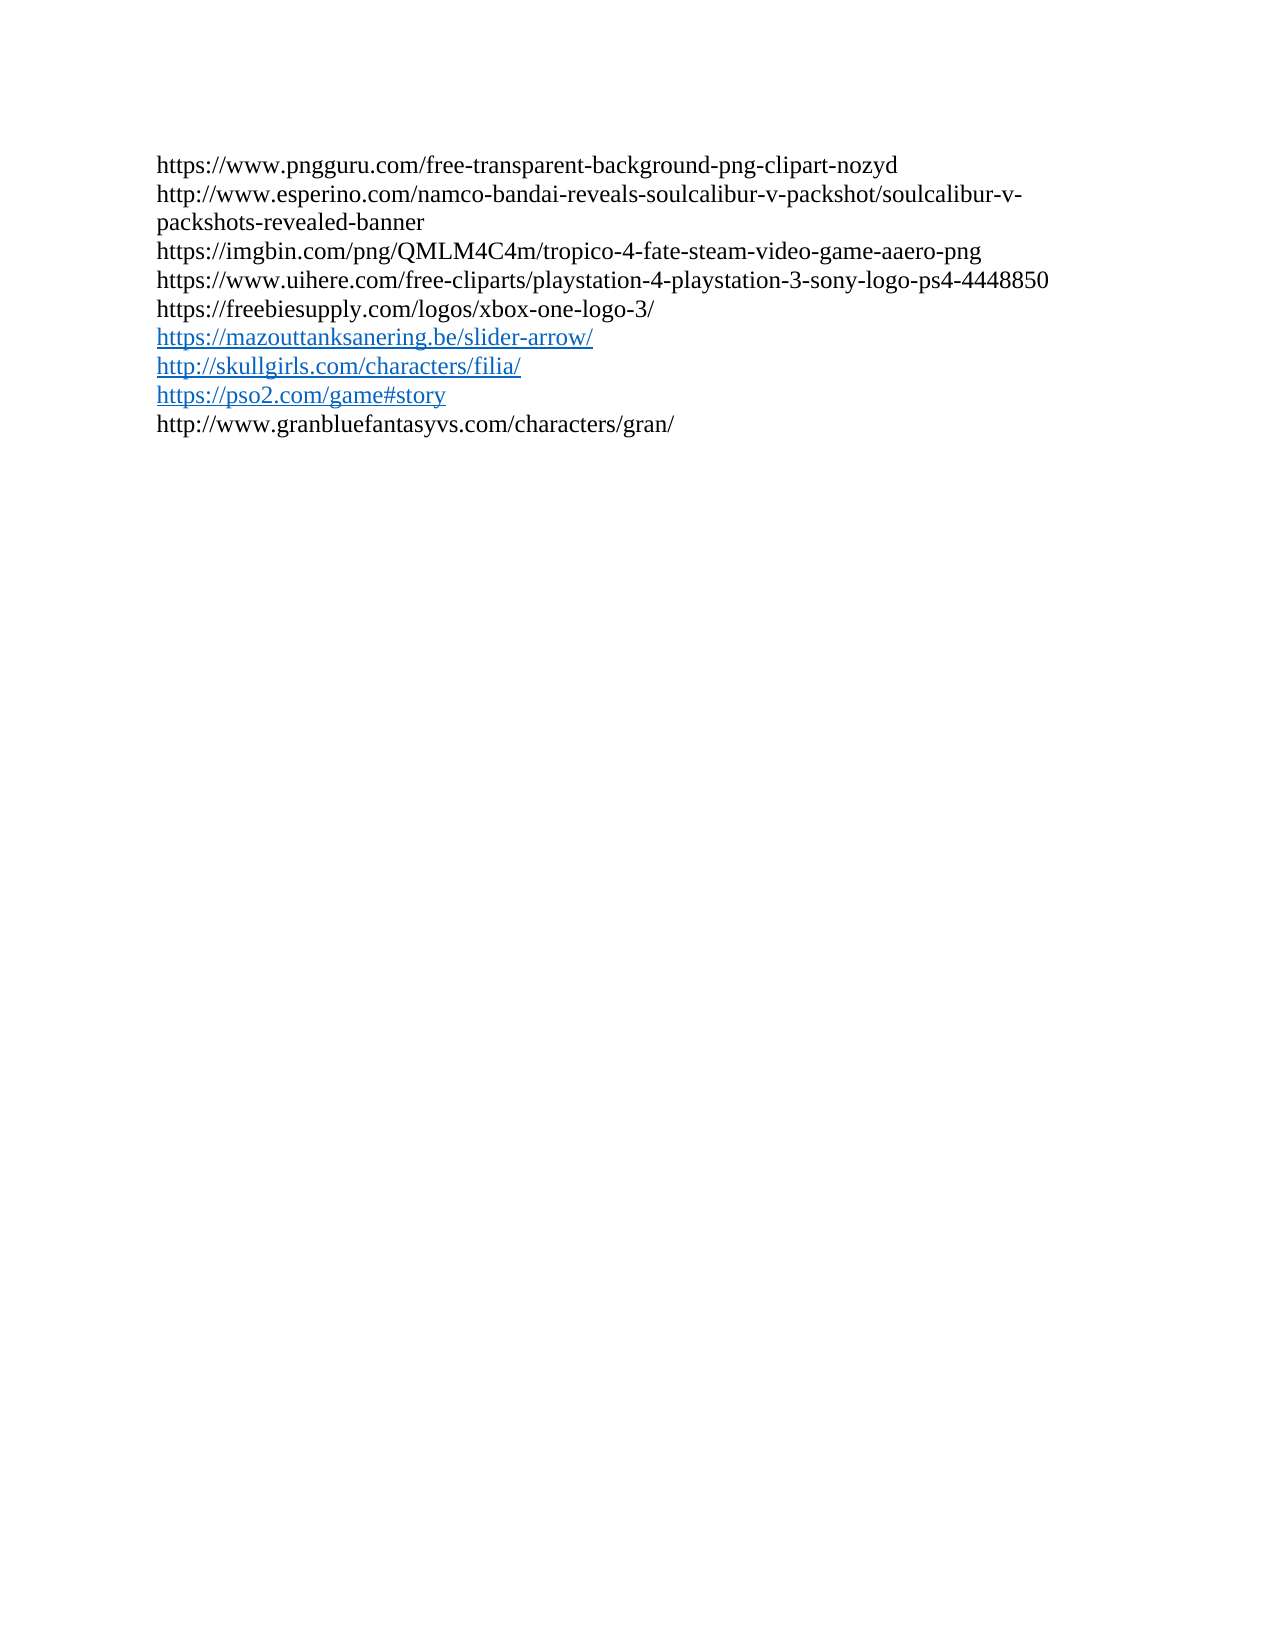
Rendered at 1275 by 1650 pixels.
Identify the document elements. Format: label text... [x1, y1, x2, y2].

text https://imgbin.com/png/QMLM4C4m/tropico-4-fate-steam-video-game-aaero-png [156, 236, 1118, 265]
text https://www.pngguru.com/free-transparent-background-png-clipart-nozyd [156, 150, 1118, 179]
text http://www.esperino.com/namco-bandai-reveals-soulcalibur-v-packshot/soulcalibur-v-packshots-revealed-banner [156, 179, 1118, 236]
text https://www.uihere.com/free-cliparts/playstation-4-playstation-3-sony-logo-ps4-4448850 [156, 265, 1118, 294]
text https://mazouttanksanering.be/slider-arrow/ [156, 322, 1118, 351]
text https://pso2.com/game#story [156, 380, 1118, 409]
text http://skullgirls.com/characters/filia/ [156, 351, 1118, 380]
text https://freebiesupply.com/logos/xbox-one-logo-3/ [156, 294, 1118, 322]
text http://www.granbluefantasyvs.com/characters/gran/ [156, 409, 1118, 437]
